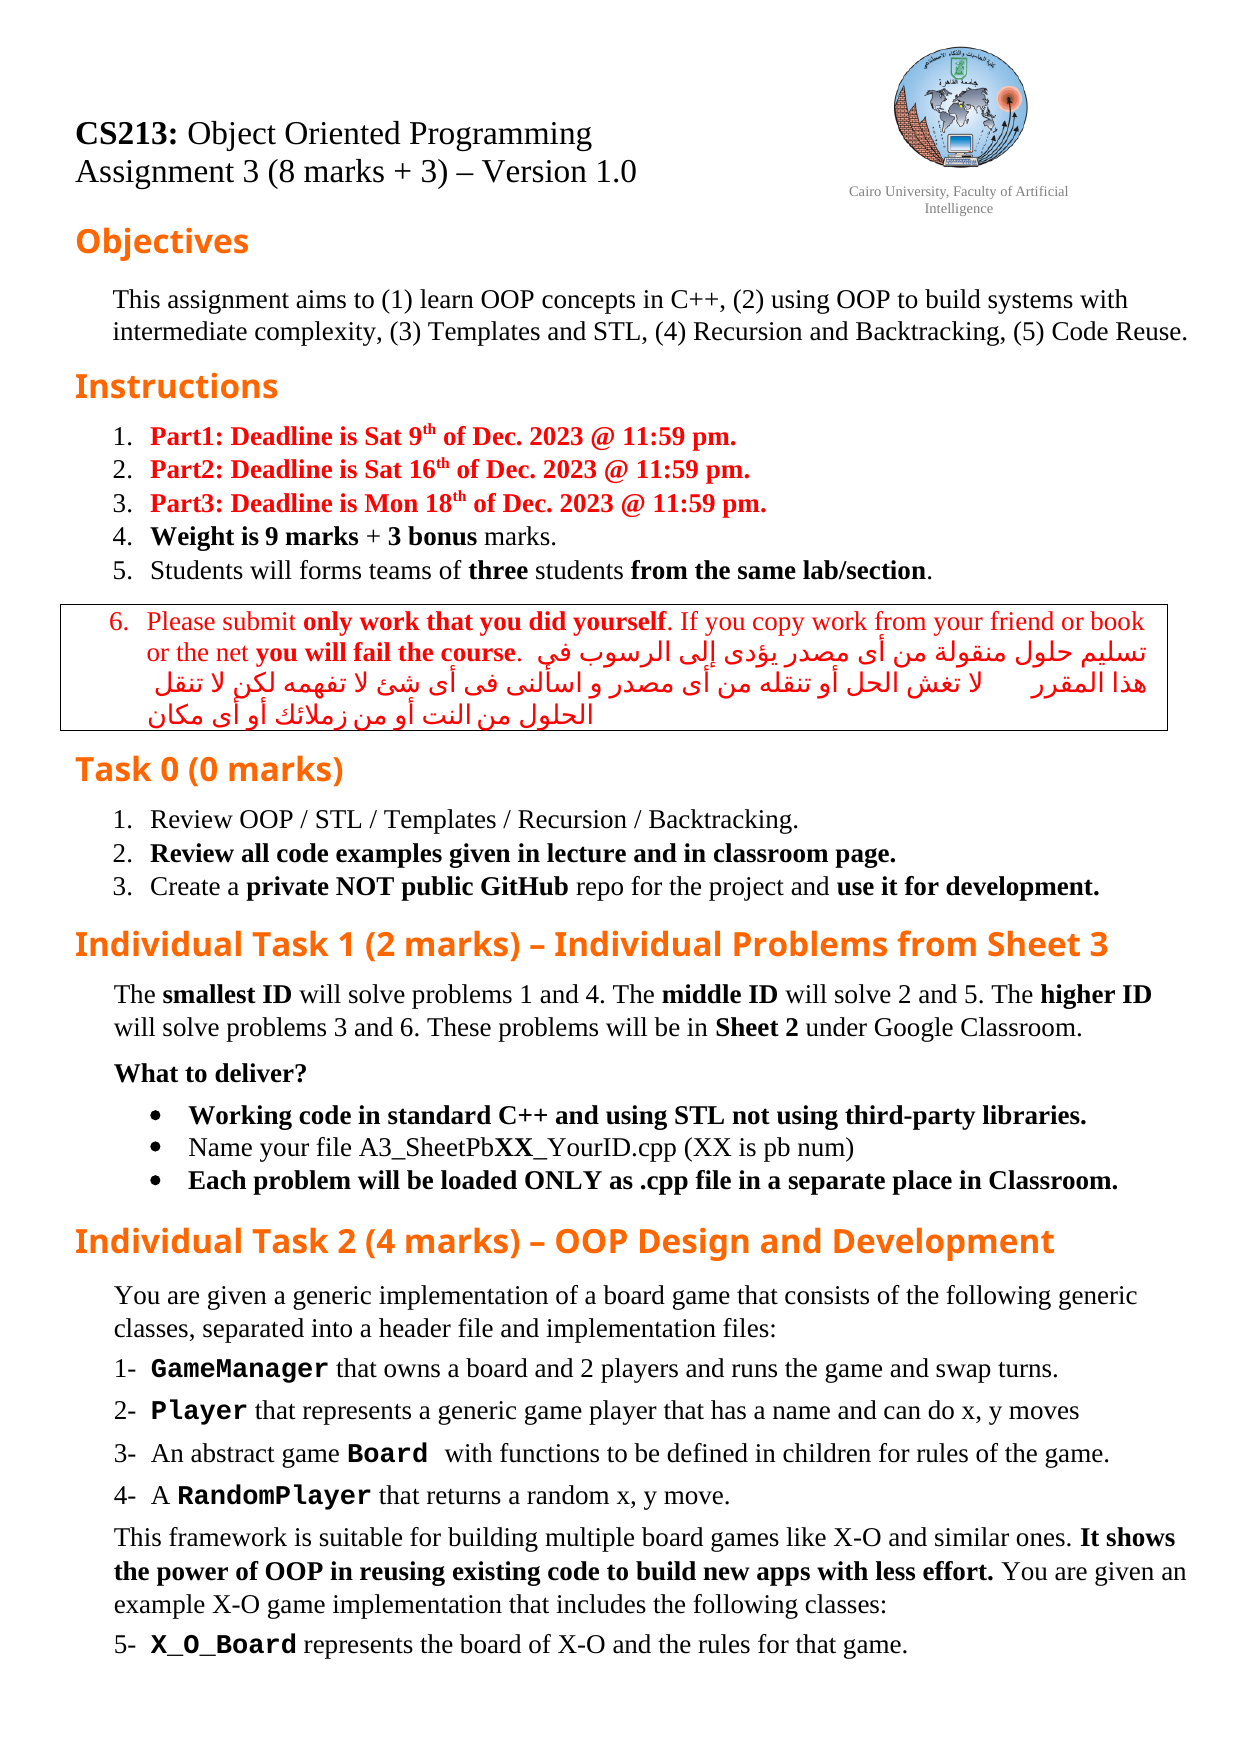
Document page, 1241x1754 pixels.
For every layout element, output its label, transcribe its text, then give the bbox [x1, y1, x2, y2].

list Weight is 9 marks + 3 bonus marks. [112, 521, 1196, 552]
list Name your file A3_SheetPbXX_YourID.cpp (XX is pb num) [151, 1131, 1196, 1162]
list Working code in standard C++ and using STL not using third-party libraries. [151, 1099, 1196, 1131]
text Instructions [75, 363, 1196, 408]
list Create a private NOT public GitHub repo for the project and use it for development. [112, 871, 1196, 902]
list What to deliver? [113, 1058, 1196, 1089]
list Part1: Deadline is Sat 9th of Dec. 2023 @ 11:59 pm. [112, 420, 1196, 451]
list GameManager that owns a board and 2 players and runs the game and swap turns. [113, 1352, 1196, 1386]
text Task 0 (0 marks) [75, 746, 1196, 792]
list Part2: Deadline is Sat 16th of Dec. 2023 @ 11:59 pm. [112, 453, 1196, 484]
table_header Please submit only work that you did yourself. If you copy work from your friend or book or the net you will fail the course. تسليم حلول منقولة من أى مصدر يؤدى إلى الرسوب فى هذا المقرر لا تغش الحل أو تنقله من أى مصدر و اسألنى فى أى شئ لا تفهمه لكن لا تنقل الحلول من النت أو من زملائك أو أى مكان [61, 605, 1167, 730]
list X_O_Board represents the board of X-O and the rules for that game. [113, 1628, 1196, 1662]
text Individual Task 1 (2 marks) – Individual Problems from Sheet 3 [75, 921, 1196, 966]
list You are given a generic implementation of a board game that consists of the following generic classes, separated into a header file and implementation files: [113, 1279, 1196, 1343]
list An abstract game Board with functions to be defined in children for rules of the game. [113, 1437, 1196, 1470]
text This assignment aims to (1) learn OOP concepts in C++, (2) using OOP to build systems with intermediate complexity, (3) Templates and STL, (4) Recursion and Backtracking, (5) Code Reuse. [112, 284, 1196, 346]
list Review all code examples given in lecture and in classroom page. [112, 837, 1196, 868]
list Part3: Deadline is Mon 18th of Dec. 2023 @ 11:59 pm. [112, 487, 1196, 518]
text This framework is suitable for building multiple board games like X-O and similar ones. It shows the power of OOP in reusing existing code to build new apps with less effort. You are given an example X-O game implementation that includes the following classes: [113, 1521, 1196, 1619]
text Individual Task 2 (4 marks) – OOP Design and Development [75, 1217, 1196, 1263]
list Player that represents a generic game player that has a name and can do x, y moves [113, 1394, 1196, 1428]
list Review OOP / STL / Templates / Recursion / Backtracking. [112, 803, 1196, 834]
list The smallest ID will solve problems 1 and 4. The middle ID will solve 2 and 5. The higher ID will solve problems 3 and 6. These problems will be in Sheet 2 under Google Classroom. [113, 978, 1196, 1043]
text Objectives [75, 218, 1196, 263]
list Each problem will be loaded ONLY as .cpp file in a separate place in Classroom. [151, 1164, 1196, 1196]
picture [883, 42, 1034, 173]
list A RandomPlayer that returns a random x, y move. [113, 1479, 1196, 1512]
list Students will forms teams of three students from the same lab/section. [112, 554, 1196, 585]
